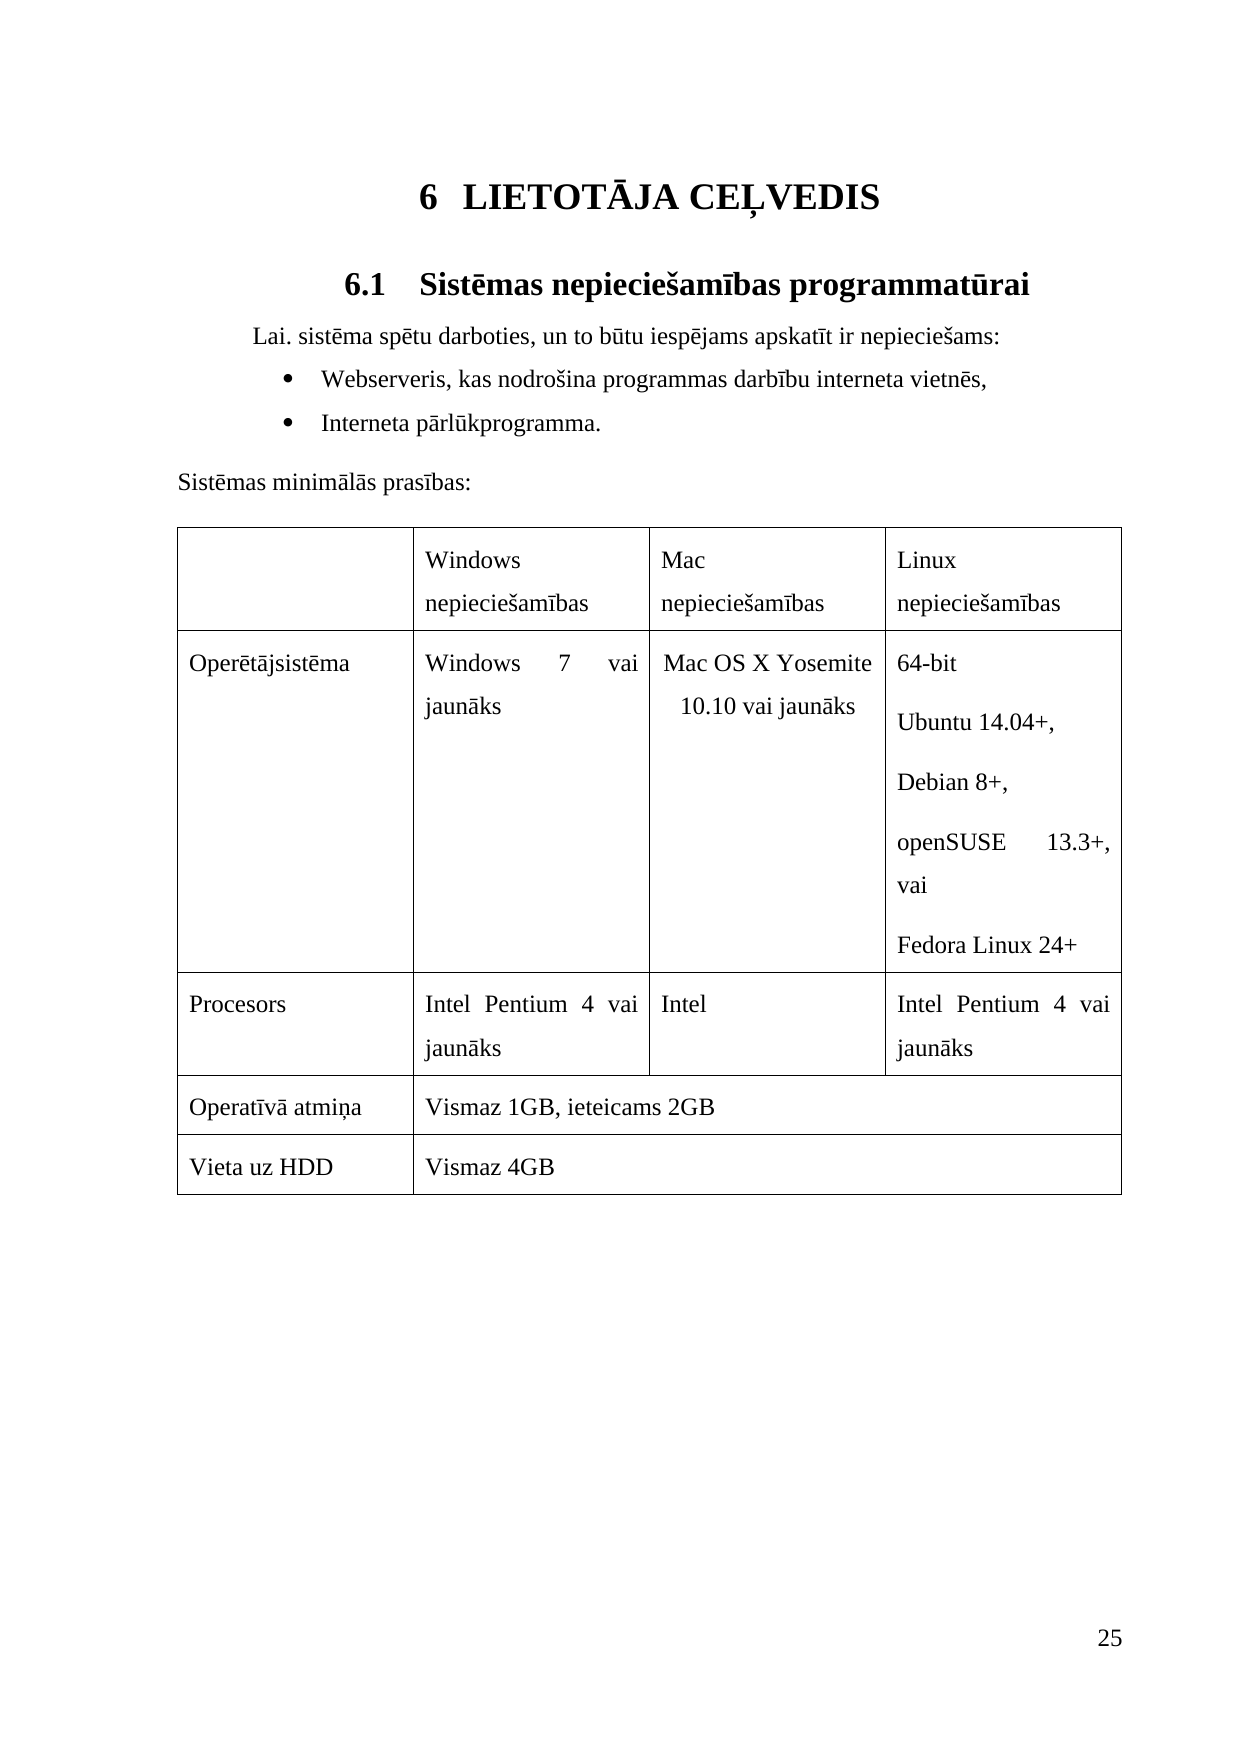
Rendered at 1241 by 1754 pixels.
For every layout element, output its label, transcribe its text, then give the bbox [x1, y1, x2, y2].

table_cell Mac OS X Yosemite 10.10 vai jaunāks [650, 631, 885, 972]
table_cell Procesors [178, 973, 413, 1074]
table_cell 64-bit Ubuntu 14.04+, Debian 8+, openSUSE 13.3+, vai Fedora Linux 24+ [886, 631, 1121, 972]
list LIETOTĀJA CEĻVEDIS [177, 174, 1122, 217]
table_header [178, 528, 413, 630]
table_cell Intel Pentium 4 vai jaunāks [886, 973, 1121, 1074]
table_cell Intel Pentium 4 vai jaunāks [414, 973, 649, 1074]
text Lai. sistēma spētu darboties, un to būtu iespējams apskatīt ir nepieciešams: [177, 321, 1122, 350]
table_header Windows nepieciešamības [414, 528, 649, 630]
text Sistēmas minimālās prasības: [177, 467, 1122, 496]
table_header Mac nepieciešamības [650, 528, 885, 630]
list Interneta pārlūkprogramma. [283, 408, 1122, 436]
table_cell Windows 7 vai jaunāks [414, 631, 649, 972]
table_cell Intel [650, 973, 885, 1074]
table_cell Operētājsistēma [178, 631, 413, 972]
table_cell Vismaz 1GB, ieteicams 2GB [414, 1076, 1121, 1134]
list Webserveris, kas nodrošina programmas darbību interneta vietnēs, [283, 364, 1122, 393]
table_cell Operatīvā atmiņa [178, 1076, 413, 1134]
table_header Linux nepieciešamības [886, 528, 1121, 630]
table_cell Vieta uz HDD [178, 1135, 413, 1194]
list Sistēmas nepieciešamības programmatūrai [252, 264, 1122, 302]
table_cell Vismaz 4GB [414, 1135, 1121, 1194]
